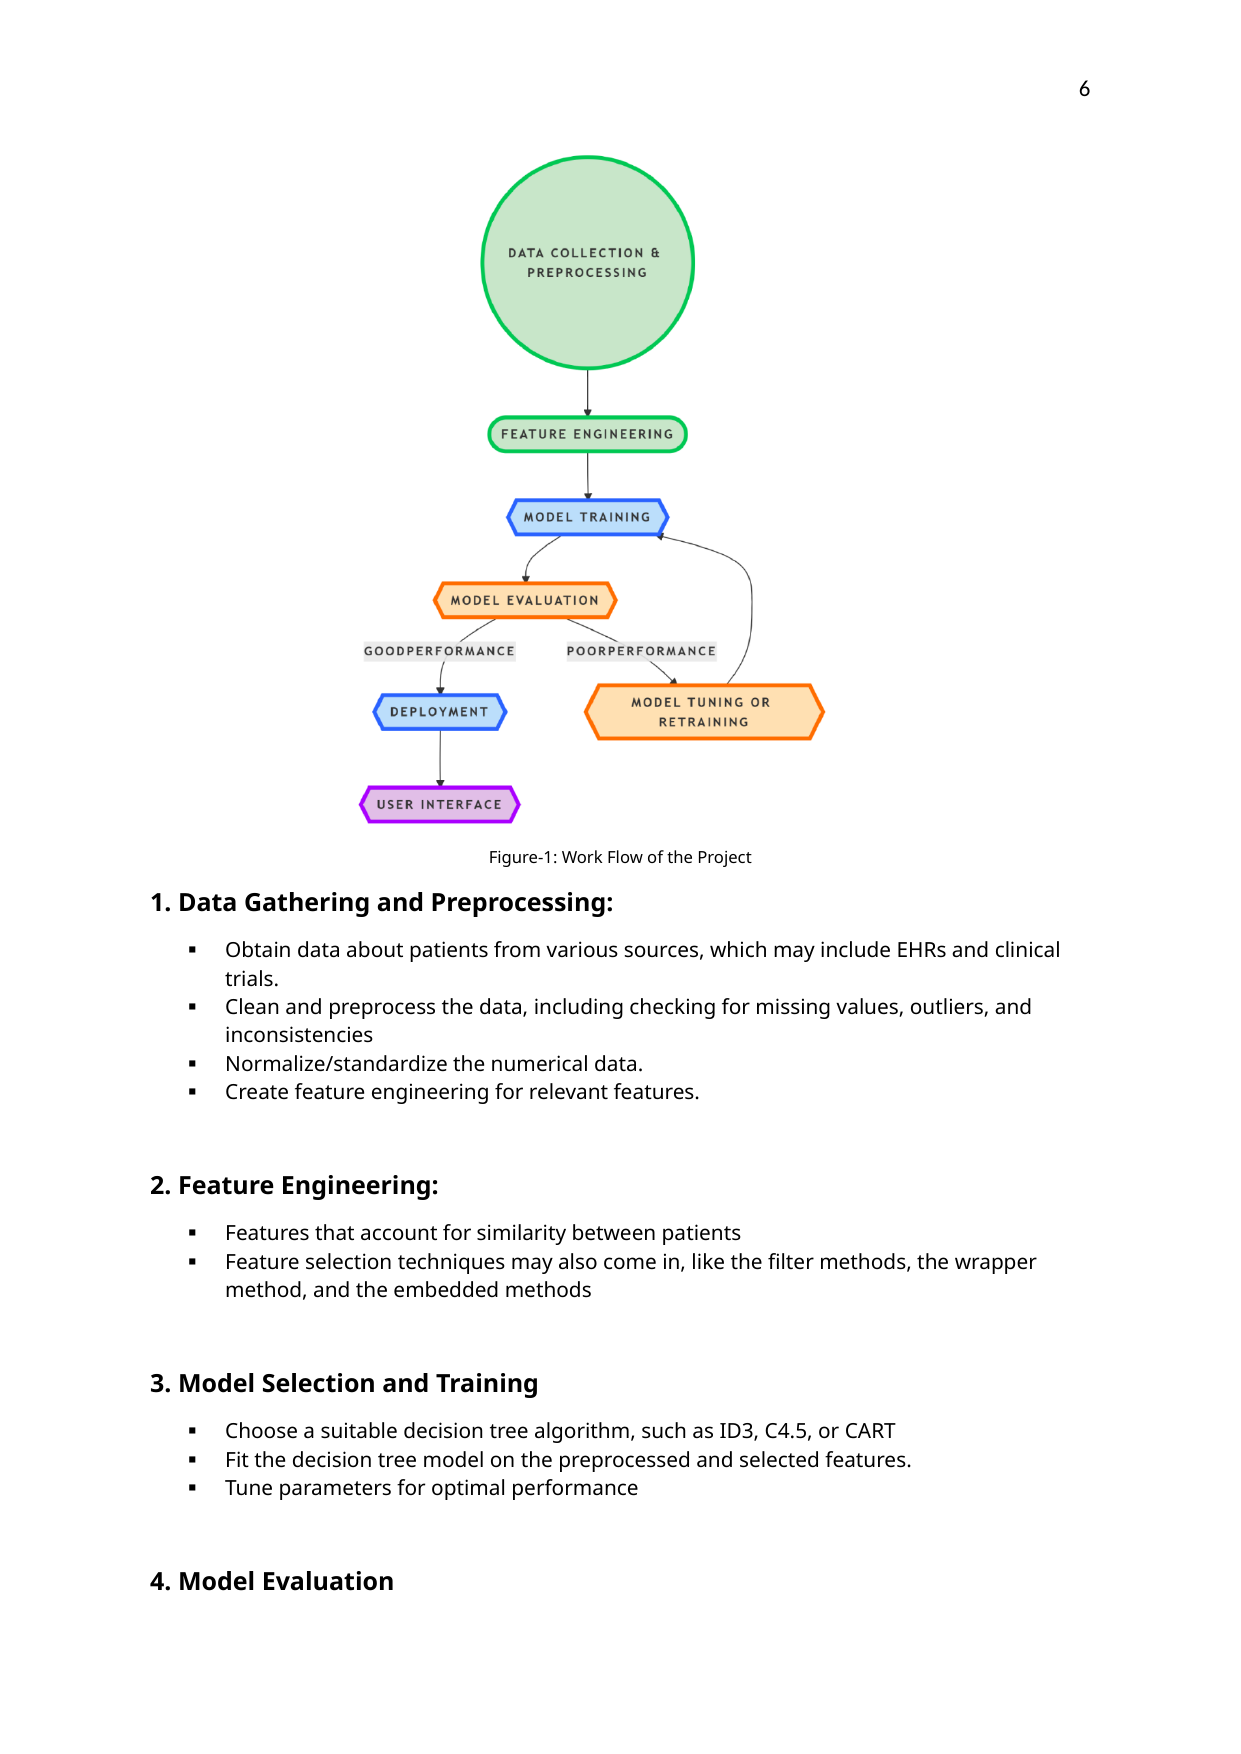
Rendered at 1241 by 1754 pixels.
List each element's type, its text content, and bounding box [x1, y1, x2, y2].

text Figure-1: Work Flow of the Project [150, 845, 1090, 868]
list Fit the decision tree model on the preprocessed and selected features. [187, 1445, 1090, 1473]
list Obtain data about patients from various sources, which may include EHRs and clinical trials. [187, 935, 1090, 992]
text 2. Feature Engineering: [150, 1168, 1090, 1202]
text 3. Model Selection and Training [150, 1366, 1090, 1399]
picture [150, 150, 1034, 829]
list Features that account for similarity between patients [187, 1218, 1090, 1247]
text 1. Data Gathering and Preprocessing: [150, 884, 1090, 919]
text 4. Model Evaluation [150, 1563, 1090, 1597]
list Normalize/standardize the numerical data. [187, 1049, 1090, 1077]
list Clean and preprocess the data, including checking for missing values, outliers, and inconsistencies [187, 992, 1090, 1049]
list Choose a suitable decision tree algorithm, such as ID3, C4.5, or CART [187, 1416, 1090, 1445]
list Tune parameters for optimal performance [187, 1473, 1090, 1502]
list Create feature engineering for relevant features. [187, 1077, 1090, 1106]
list Feature selection techniques may also come in, like the filter methods, the wrapper method, and the embedded methods [187, 1247, 1090, 1304]
